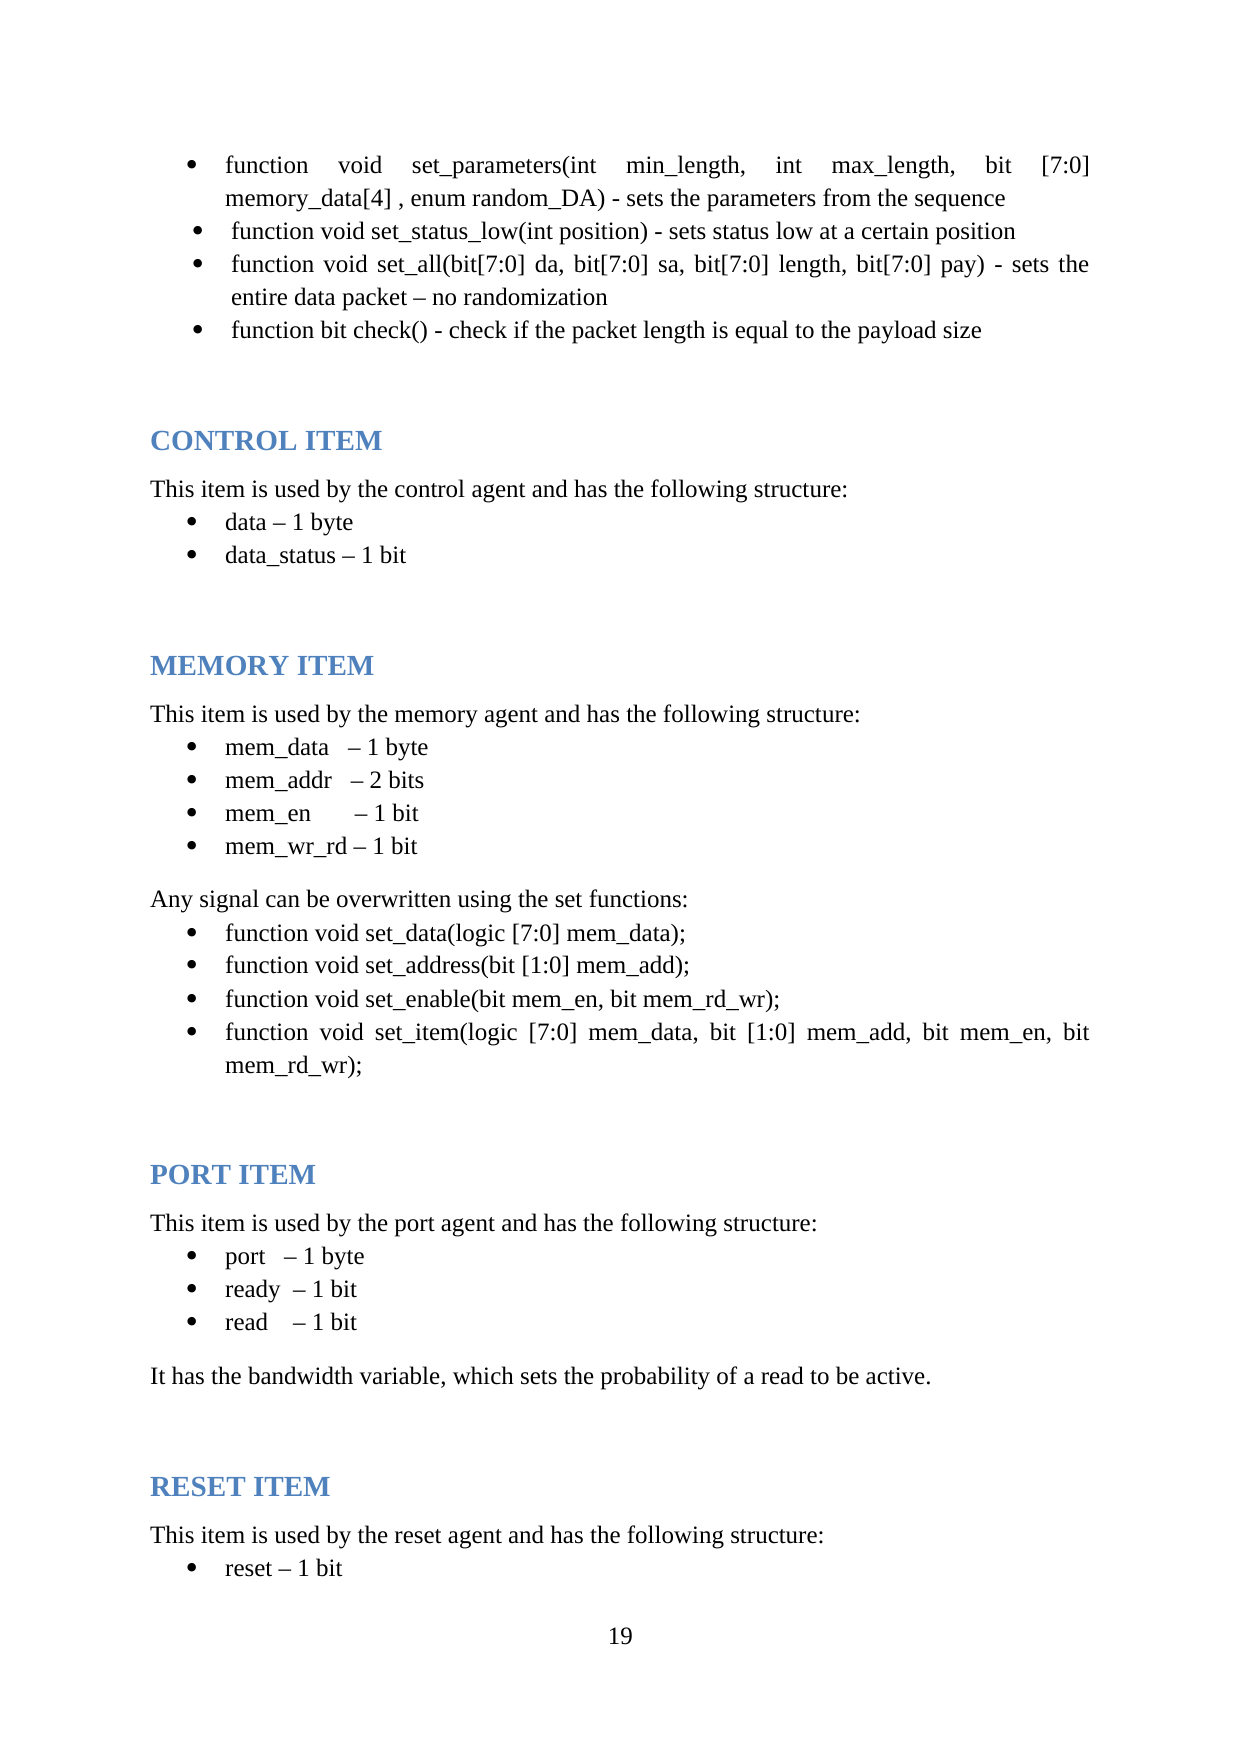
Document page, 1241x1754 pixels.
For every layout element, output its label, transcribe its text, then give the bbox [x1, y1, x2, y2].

text This item is used by the port agent and has the following structure: [150, 1208, 1090, 1237]
list ready – 1 bit [187, 1274, 1090, 1303]
list mem_addr – 2 bits [187, 765, 1090, 793]
list function void set_item(logic [7:0] mem_data, bit [1:0] mem_add, bit mem_en, bit mem_rd_wr); [187, 1017, 1090, 1078]
text This item is used by the memory agent and has the following structure: [150, 699, 1090, 727]
list data_status – 1 bit [187, 540, 1090, 569]
list port – 1 byte [187, 1241, 1090, 1270]
list function void set_parameters(int min_length, int max_length, bit [7:0] memory_data[4] , enum random_DA) - sets the parameters from the sequence [187, 150, 1090, 212]
list data – 1 byte [187, 507, 1090, 536]
subtitle CONTROL ITEM [150, 423, 1090, 456]
list function void set_enable(bit mem_en, bit mem_rd_wr); [187, 984, 1090, 1012]
list function void set_all(bit[7:0] da, bit[7:0] sa, bit[7:0] length, bit[7:0] pay) - sets the entire data packet – no randomization [193, 249, 1090, 311]
list function void set_status_low(int position) - sets status low at a certain position [193, 216, 1090, 245]
list mem_wr_rd – 1 bit [187, 831, 1090, 859]
text This item is used by the reset agent and has the following structure: [150, 1520, 1090, 1549]
list function void set_data(logic [7:0] mem_data); [187, 918, 1090, 946]
list reset – 1 bit [187, 1553, 1090, 1582]
subtitle MEMORY ITEM [150, 648, 1090, 681]
list function void set_address(bit [1:0] mem_add); [187, 951, 1090, 979]
list function bit check() - check if the packet length is equal to the payload size [193, 315, 1090, 344]
text This item is used by the control agent and has the following structure: [150, 474, 1090, 503]
subtitle RESET ITEM [150, 1469, 1090, 1503]
list mem_data – 1 byte [187, 732, 1090, 760]
list mem_en – 1 bit [187, 798, 1090, 826]
text Any signal can be overwritten using the set functions: [150, 884, 1090, 913]
subtitle PORT ITEM [150, 1157, 1090, 1191]
list read – 1 bit [187, 1307, 1090, 1336]
text It has the bandwidth variable, which sets the probability of a read to be active. [150, 1361, 1090, 1390]
